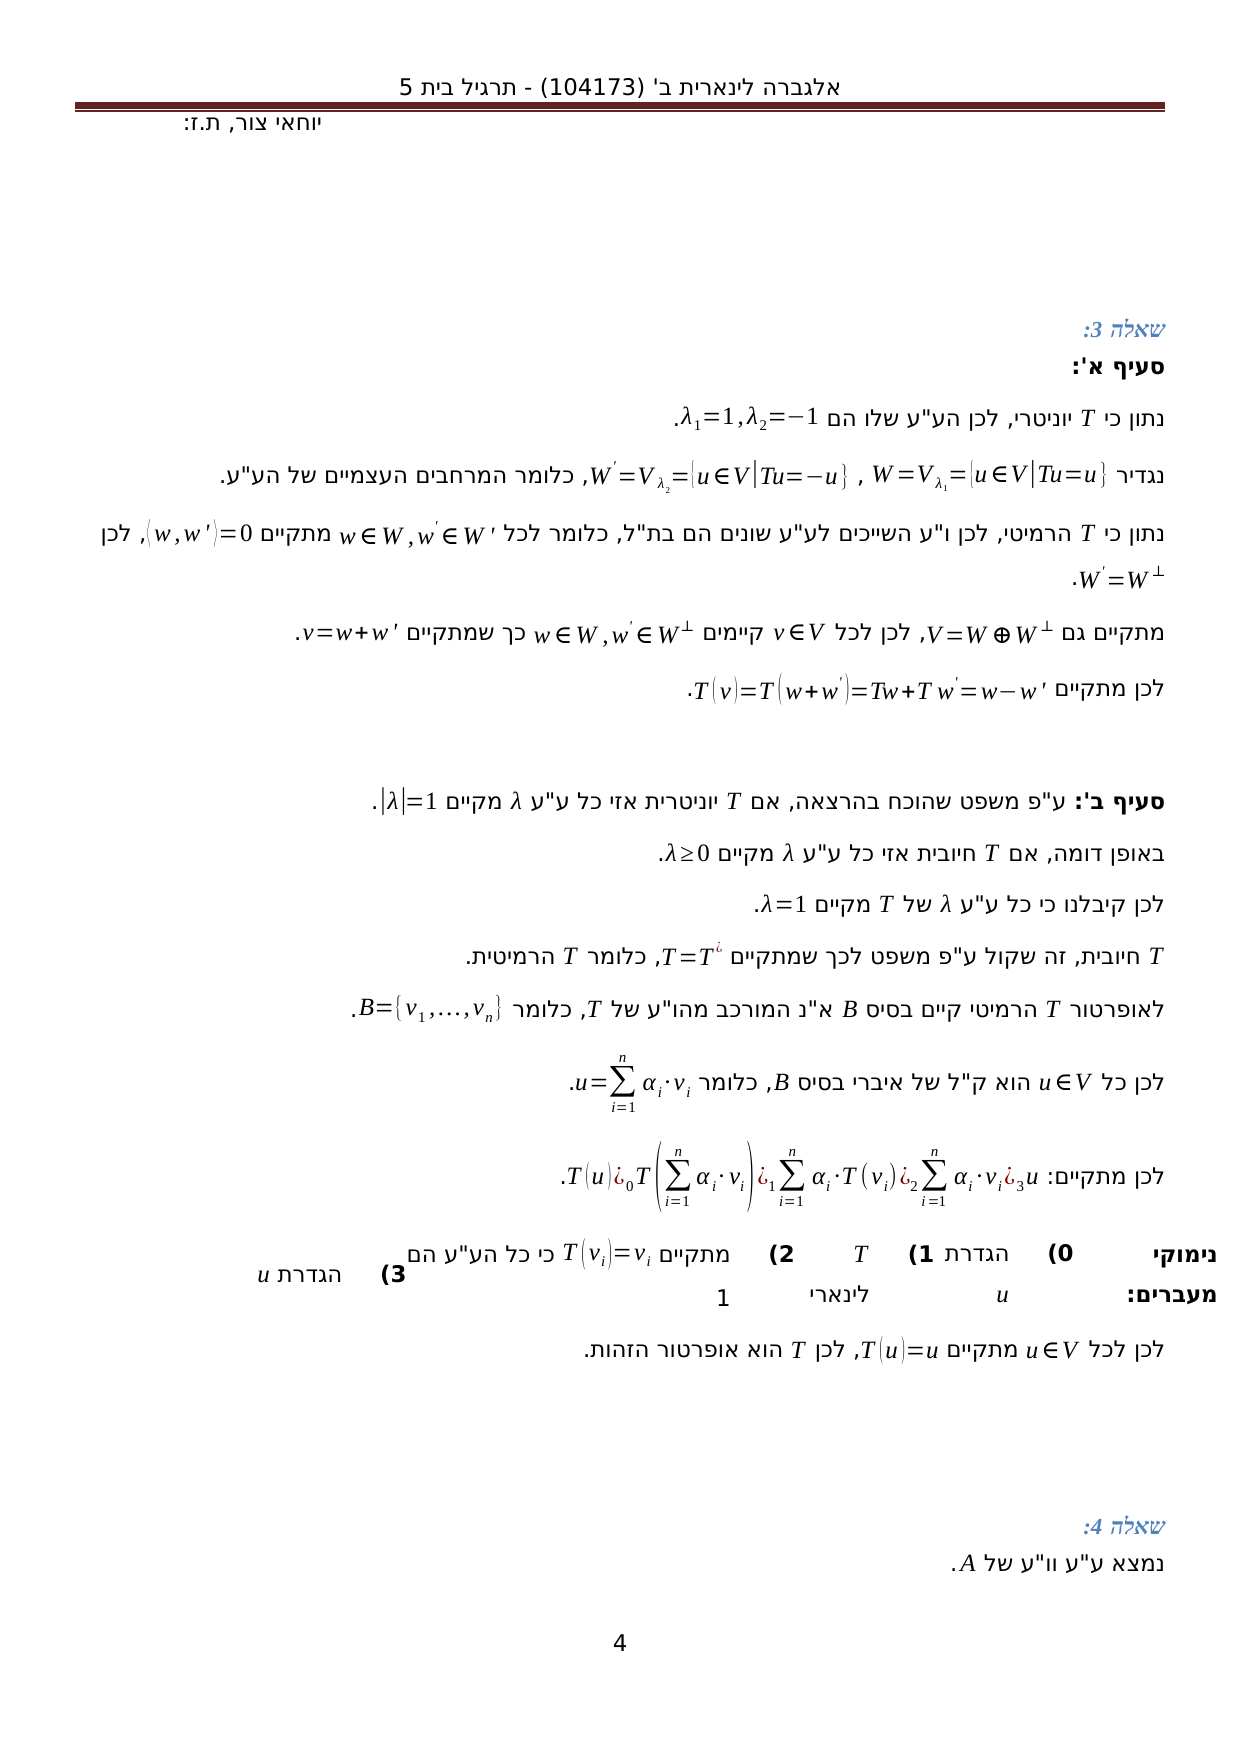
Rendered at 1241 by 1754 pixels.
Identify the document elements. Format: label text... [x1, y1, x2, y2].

text לכן קיבלנו כי כל ע"ע של מקיים . [75, 891, 1165, 918]
text סעיף א': [75, 353, 1165, 379]
text מתקיים גם , לכן לכל קיימים כך שמתקיים . [75, 617, 1165, 648]
text חיובית, זה שקול ע"פ משפט לכך שמתקיים , כלומר הרמיטית. [75, 942, 1165, 971]
text לאופרטור הרמיטי קיים בסיס א"נ המורכב מהו"ע של , כלומר . [75, 994, 1165, 1025]
table_header לינארי [779, 1237, 919, 1335]
subtitle שאלה 3: [75, 316, 1165, 343]
text לכן כל הוא ק"ל של איברי בסיס , כלומר . [75, 1049, 1165, 1116]
table_header הגדרת [75, 1237, 391, 1335]
text לכן מתקיים: . [75, 1139, 1165, 1214]
text נמצא ע"ע וו"ע של . [75, 1550, 1165, 1577]
text לכן מתקיים . [75, 671, 1165, 706]
text נתון כי יוניטרי, לכן הע"ע שלו הם . [75, 403, 1165, 434]
table_header מתקיים כי כל הע"ע הם 1 [391, 1237, 779, 1335]
text לכן לכל מתקיים , לכן הוא אופרטור הזהות. [75, 1335, 1165, 1365]
table_header הגדרת [919, 1237, 1058, 1335]
text באופן דומה, אם חיובית אזי כל ע"ע מקיים . [75, 840, 1165, 868]
text נגדיר , , כלומר המרחבים העצמיים של הע"ע. [75, 457, 1165, 494]
subtitle שאלה 4: [75, 1513, 1165, 1540]
text סעיף ב': ע"פ משפט שהוכח בהרצאה, אם יוניטרית אזי כל ע"ע מקיים . [75, 786, 1165, 817]
text נתון כי הרמיטי, לכן ו"ע השייכים לע"ע שונים הם בת"ל, כלומר לכל מתקיים , לכן . [75, 518, 1165, 593]
table_header נימוקי מעברים: [1058, 1237, 1229, 1335]
